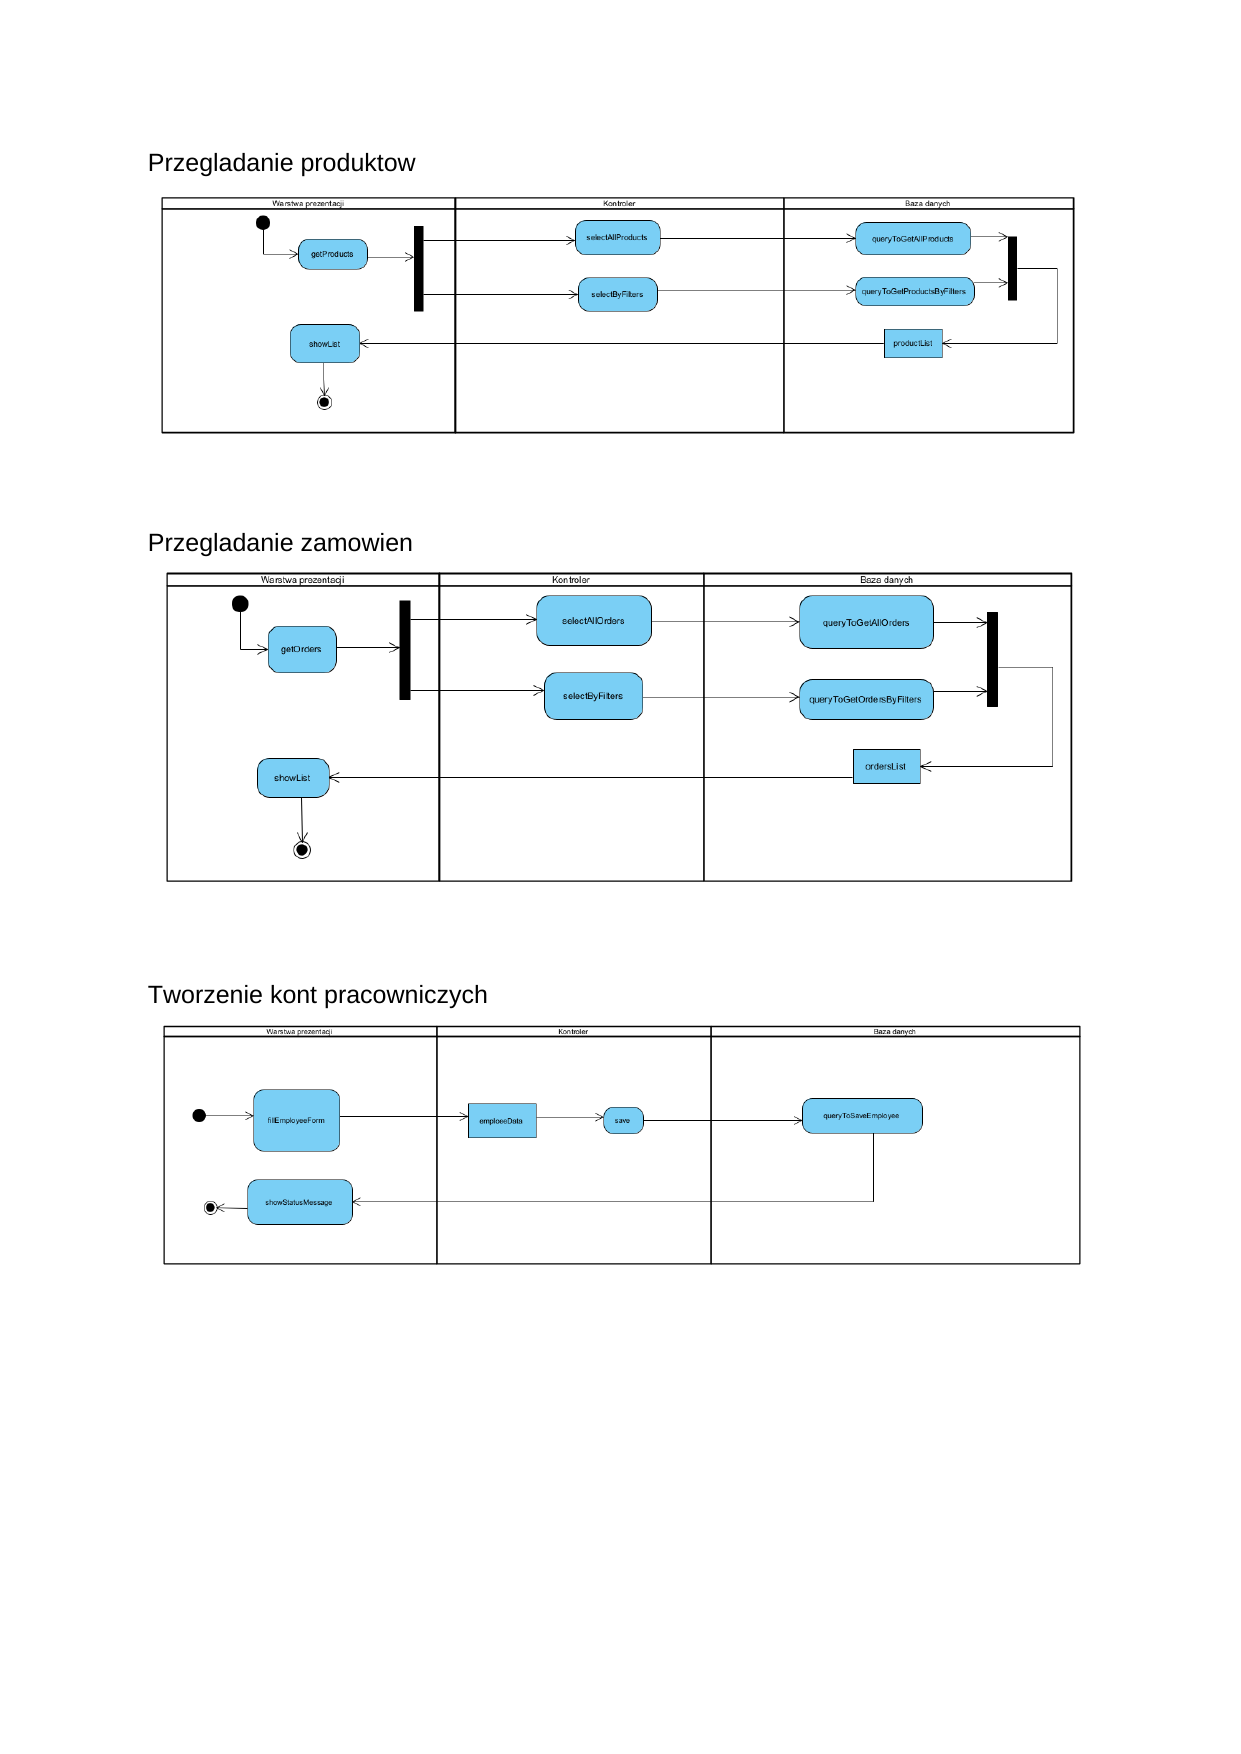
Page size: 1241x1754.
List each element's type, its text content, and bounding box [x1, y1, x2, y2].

picture [147, 1012, 1093, 1279]
text Przegladanie produktow [148, 148, 1093, 180]
picture [147, 560, 1093, 902]
text Przegladanie zamowien [148, 528, 1093, 560]
picture [147, 180, 1093, 450]
text Tworzenie kont pracowniczych [148, 980, 1093, 1012]
